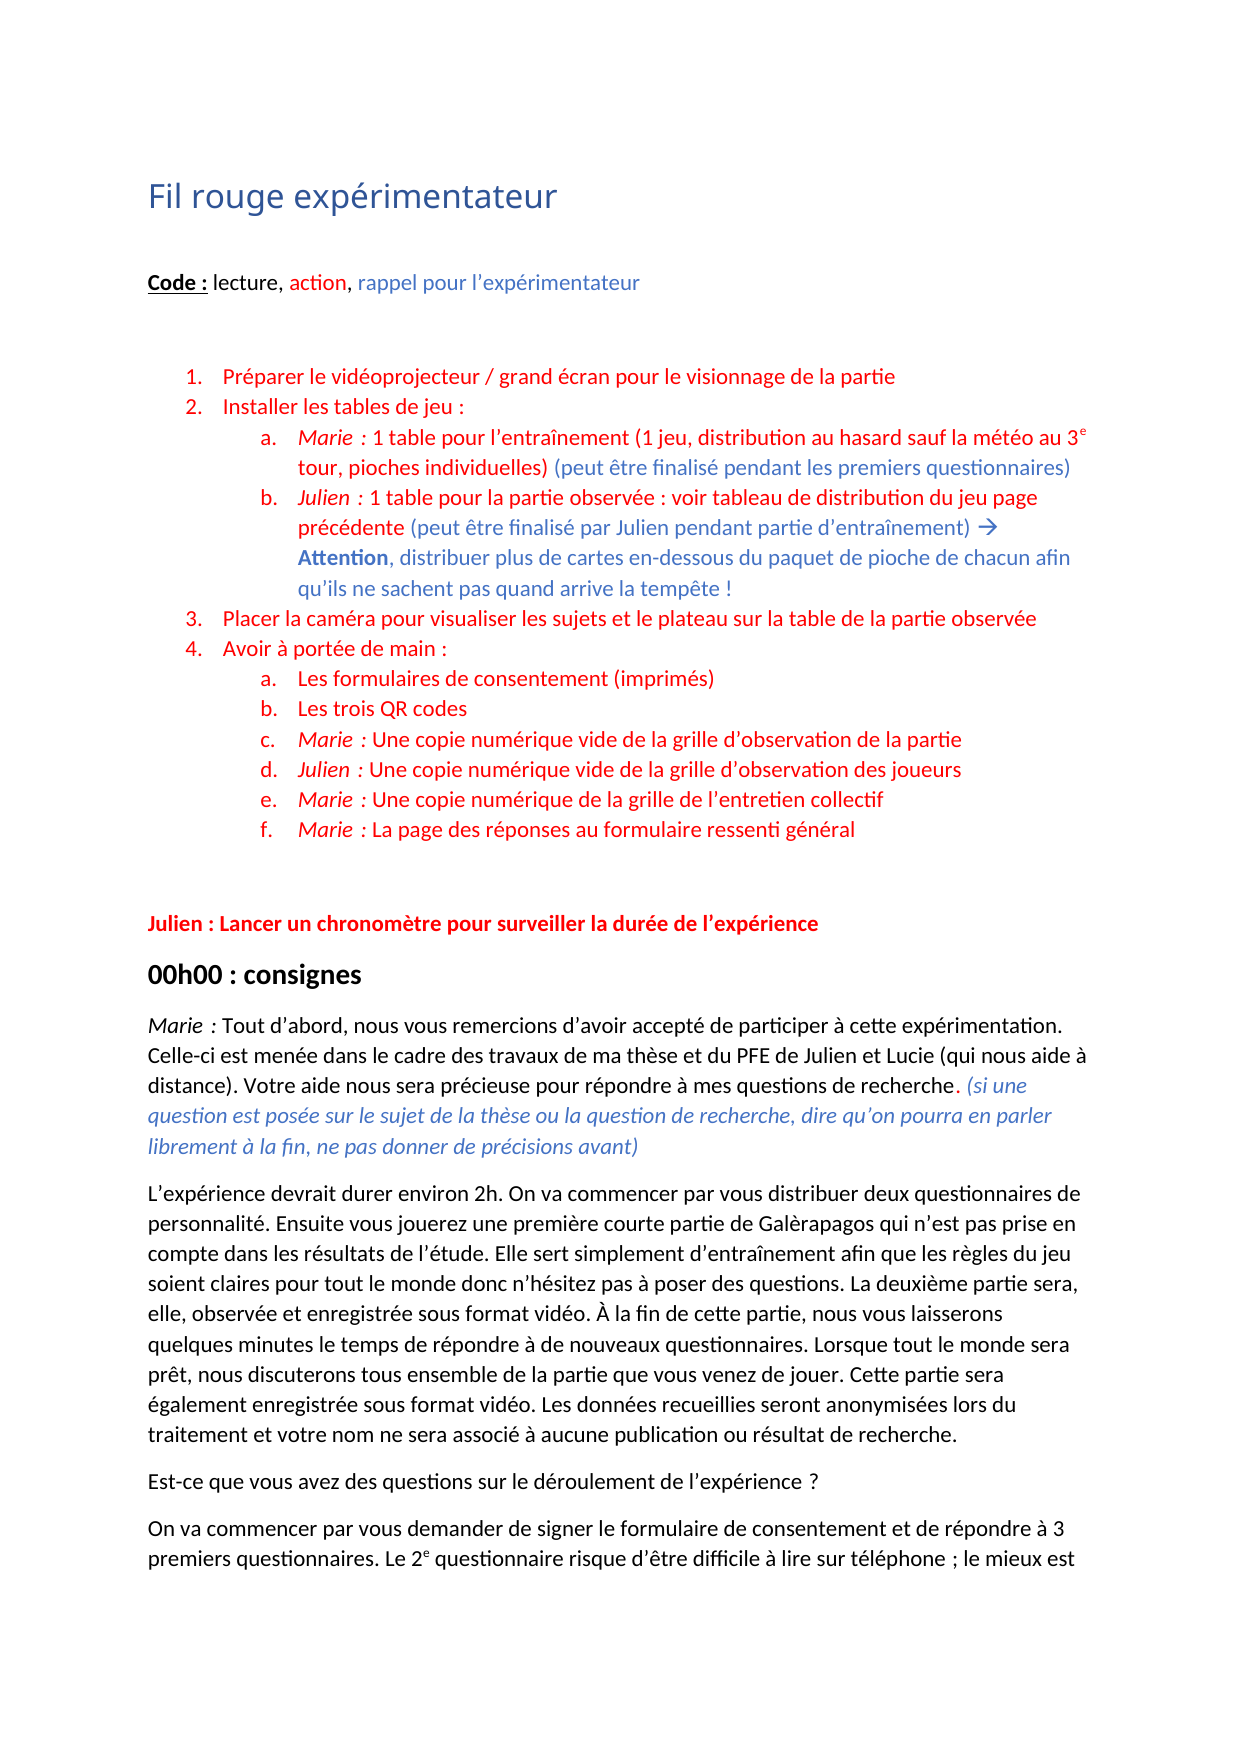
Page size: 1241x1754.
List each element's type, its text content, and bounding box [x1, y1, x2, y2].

list Julien : 1 table pour la partie observée : voir tableau de distribution du jeu page précédente (peut être finalisé par Julien pendant partie d’entraînement) Attention, distribuer plus de cartes en-dessous du paquet de pioche de chacun afin qu’ils ne sachent pas quand arrive la tempête ! [260, 483, 1093, 602]
list Marie : 1 table pour l’entraînement (1 jeu, distribution au hasard sauf la météo au 3e tour, pioches individuelles) (peut être finalisé pendant les premiers questionnaires) [260, 423, 1093, 481]
list Julien : Une copie numérique vide de la grille d’observation des joueurs [260, 755, 1093, 783]
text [148, 1514, 1093, 1572]
list Avoir à portée de main : [185, 634, 1093, 662]
text Code : lecture, action, rappel pour l’expérimentateur [148, 268, 1093, 296]
subtitle Fil rouge expérimentateur [148, 173, 1093, 218]
text Julien : Lancer un chronomètre pour surveiller la durée de l’expérience [148, 909, 1093, 937]
list Marie : Une copie numérique vide de la grille d’observation de la partie [260, 725, 1093, 753]
text Marie : Tout d’abord, nous vous remercions d’avoir accepté de participer à cette expérimentation. Celle-ci est menée dans le cadre des travaux de ma thèse et du PFE de Julien et Lucie (qui nous aide à distance). Votre aide nous sera précieuse pour répondre à mes questions de recherche. (si une question est posée sur le sujet de la thèse ou la question de recherche, dire qu’on pourra en parler librement à la fin, ne pas donner de précisions avant) [148, 1011, 1093, 1160]
text L’expérience devrait durer environ 2h. On va commencer par vous distribuer deux questionnaires de personnalité. Ensuite vous jouerez une première courte partie de Galèrapagos qui n’est pas prise en compte dans les résultats de l’étude. Elle sert simplement d’entraînement afin que les règles du jeu soient claires pour tout le monde donc n’hésitez pas à poser des questions. La deuxième partie sera, elle, observée et enregistrée sous format vidéo. À la fin de cette partie, nous vous laisserons quelques minutes le temps de répondre à de nouveaux questionnaires. Lorsque tout le monde sera prêt, nous discuterons tous ensemble de la partie que vous venez de jouer. Cette partie sera également enregistrée sous format vidéo. Les données recueillies seront anonymisées lors du traitement et votre nom ne sera associé à aucune publication ou résultat de recherche. [148, 1179, 1093, 1448]
list Placer la caméra pour visualiser les sujets et le plateau sur la table de la partie observée [185, 604, 1093, 632]
list Marie : Une copie numérique de la grille de l’entretien collectif [260, 785, 1093, 813]
list Les trois QR codes [260, 694, 1093, 722]
text Est-ce que vous avez des questions sur le déroulement de l’expérience ? [148, 1467, 1093, 1495]
list Les formulaires de consentement (imprimés) [260, 664, 1093, 692]
list Marie : La page des réponses au formulaire ressenti général [260, 815, 1093, 843]
list Installer les tables de jeu : [185, 392, 1093, 420]
text 00h00 : consignes [148, 956, 1093, 992]
list Préparer le vidéoprojecteur / grand écran pour le visionnage de la partie [185, 362, 1093, 390]
